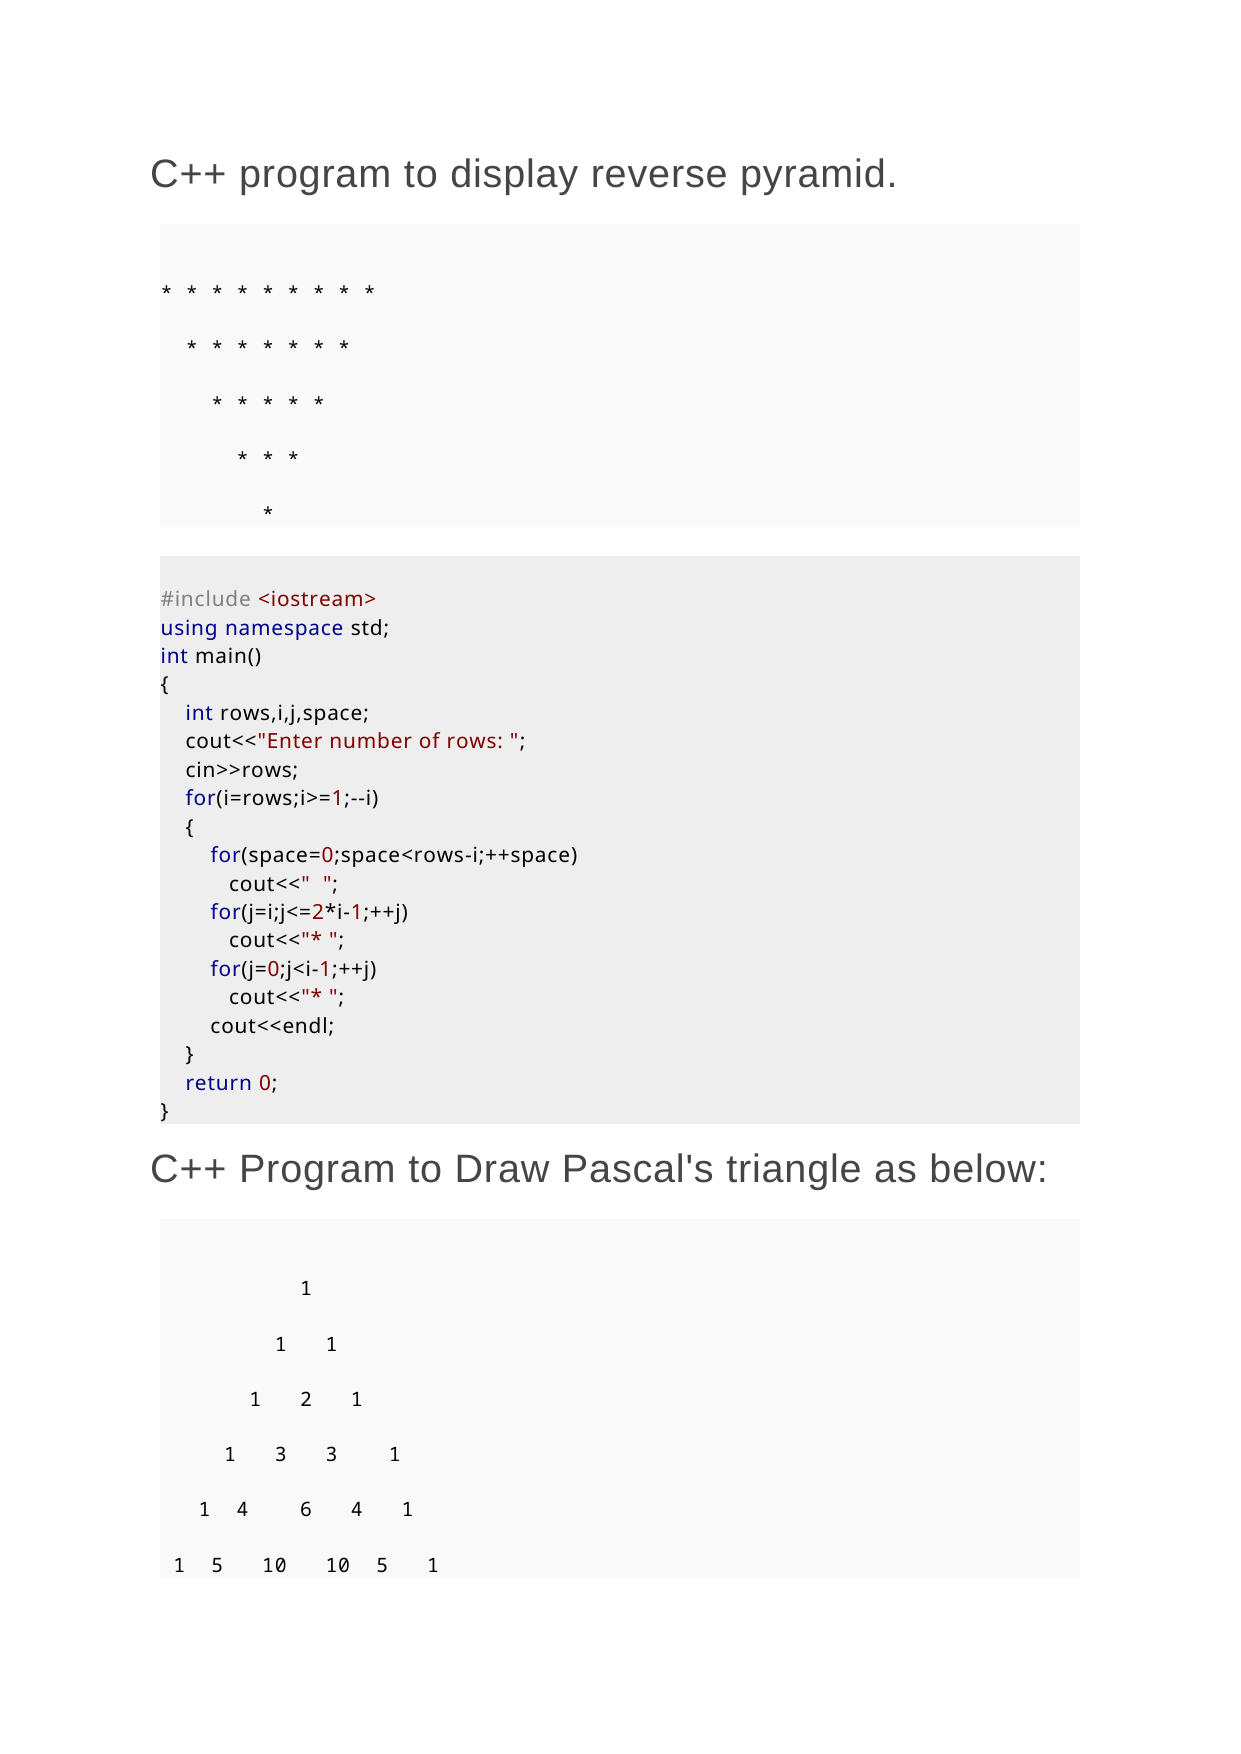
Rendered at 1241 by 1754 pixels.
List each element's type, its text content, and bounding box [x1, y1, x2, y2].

text int rows,i,j,space; [160, 698, 1080, 726]
text cout<<endl; [160, 1011, 1080, 1039]
subtitle C++ program to display reverse pyramid. [150, 150, 1090, 196]
text } [160, 1096, 1080, 1124]
text for(i=rows;i>=1;--i) [160, 783, 1080, 812]
text cout<<" "; [160, 869, 1080, 897]
text * [160, 501, 1080, 527]
text { [160, 669, 1080, 698]
text 1 [160, 1274, 1080, 1301]
text 1 3 3 1 [160, 1440, 1080, 1467]
text for(j=i;j<=2*i-1;++j) [160, 897, 1080, 926]
text for(j=0;j<i-1;++j) [160, 954, 1080, 982]
text } [160, 1039, 1080, 1068]
text 1 4 6 4 1 [160, 1496, 1080, 1523]
text #include <iostream> [160, 584, 1080, 613]
text cout<<"* "; [160, 982, 1080, 1011]
text * * * * * * * * * [160, 279, 1080, 306]
text * * * * * * * [160, 334, 1080, 362]
text cout<<"* "; [160, 926, 1080, 954]
text 1 5 10 10 5 1 [160, 1551, 1080, 1578]
text int main() [160, 641, 1080, 669]
text * * * * * [160, 390, 1080, 417]
text { [160, 812, 1080, 840]
text return 0; [160, 1068, 1080, 1096]
subtitle C++ Program to Draw Pascal's triangle as below: [150, 1145, 1090, 1191]
text cout<<"Enter number of rows: "; [160, 726, 1080, 755]
text cin>>rows; [160, 755, 1080, 783]
text * * * [160, 445, 1080, 472]
text 1 1 [160, 1330, 1080, 1357]
text for(space=0;space<rows-i;++space) [160, 840, 1080, 869]
text 1 2 1 [160, 1385, 1080, 1412]
text using namespace std; [160, 613, 1080, 641]
